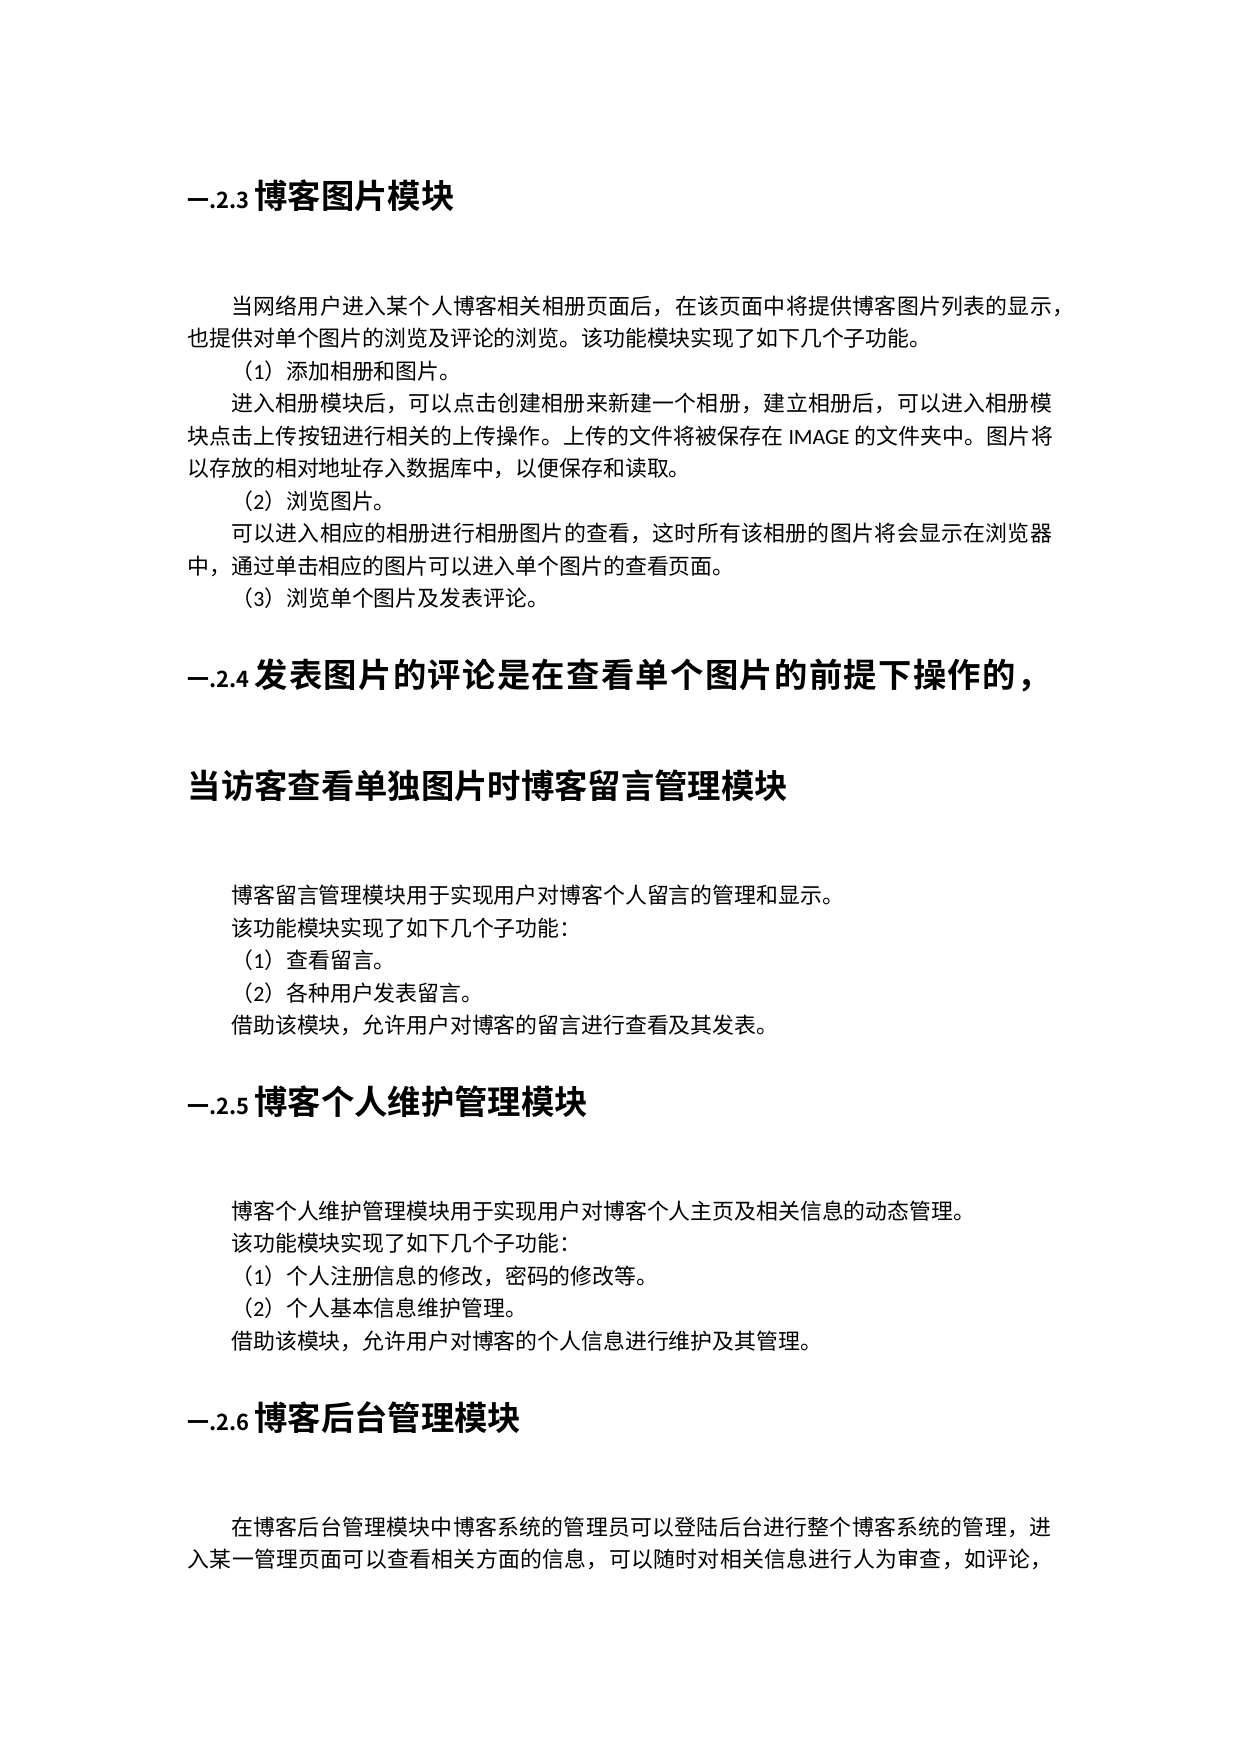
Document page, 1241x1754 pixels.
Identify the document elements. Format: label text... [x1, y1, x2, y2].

text 可以进入相应的相册进行相册图片的查看，这时所有该相册的图片将会显示在浏览器中，通过单击相应的图片可以进入单个图片的查看页面。 [187, 516, 1053, 581]
text 博客留言管理模块用于实现用户对博客个人留言的管理和显示。 [187, 878, 1053, 910]
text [187, 1509, 1053, 1574]
list 浏览单个图片及发表评论。 [187, 581, 1053, 613]
text （1）查看留言。 [187, 943, 1053, 975]
text 该功能模块实现了如下几个子功能： [187, 1226, 1053, 1258]
text 该功能模块实现了如下几个子功能： [187, 910, 1053, 943]
subtitle 博客后台管理模块 [187, 1383, 1053, 1448]
text （2）个人基本信息维护管理。 [187, 1291, 1053, 1323]
list 浏览图片。 [187, 483, 1053, 516]
text 进入相册模块后，可以点击创建相册来新建一个相册，建立相册后，可以进入相册模块点击上传按钮进行相关的上传操作。上传的文件将被保存在IMAGE的文件夹中。图片将以存放的相对地址存入数据库中，以便保存和读取。 [187, 386, 1053, 483]
text （2）各种用户发表留言。 [187, 975, 1053, 1008]
list 添加相册和图片。 [187, 353, 1053, 386]
subtitle 发表图片的评论是在查看单个图片的前提下操作的，当访客查看单独图片时博客留言管理模块 [187, 640, 1053, 816]
text 借助该模块，允许用户对博客的个人信息进行维护及其管理。 [187, 1323, 1053, 1356]
text 借助该模块，允许用户对博客的留言进行查看及其发表。 [187, 1008, 1053, 1040]
subtitle 博客个人维护管理模块 [187, 1067, 1053, 1132]
text （1）个人注册信息的修改，密码的修改等。 [187, 1258, 1053, 1291]
text 博客个人维护管理模块用于实现用户对博客个人主页及相关信息的动态管理。 [187, 1193, 1053, 1226]
subtitle 博客图片模块 [187, 162, 1053, 227]
text 当网络用户进入某个人博客相关相册页面后，在该页面中将提供博客图片列表的显示，也提供对单个图片的浏览及评论的浏览。该功能模块实现了如下几个子功能。 [187, 288, 1053, 353]
